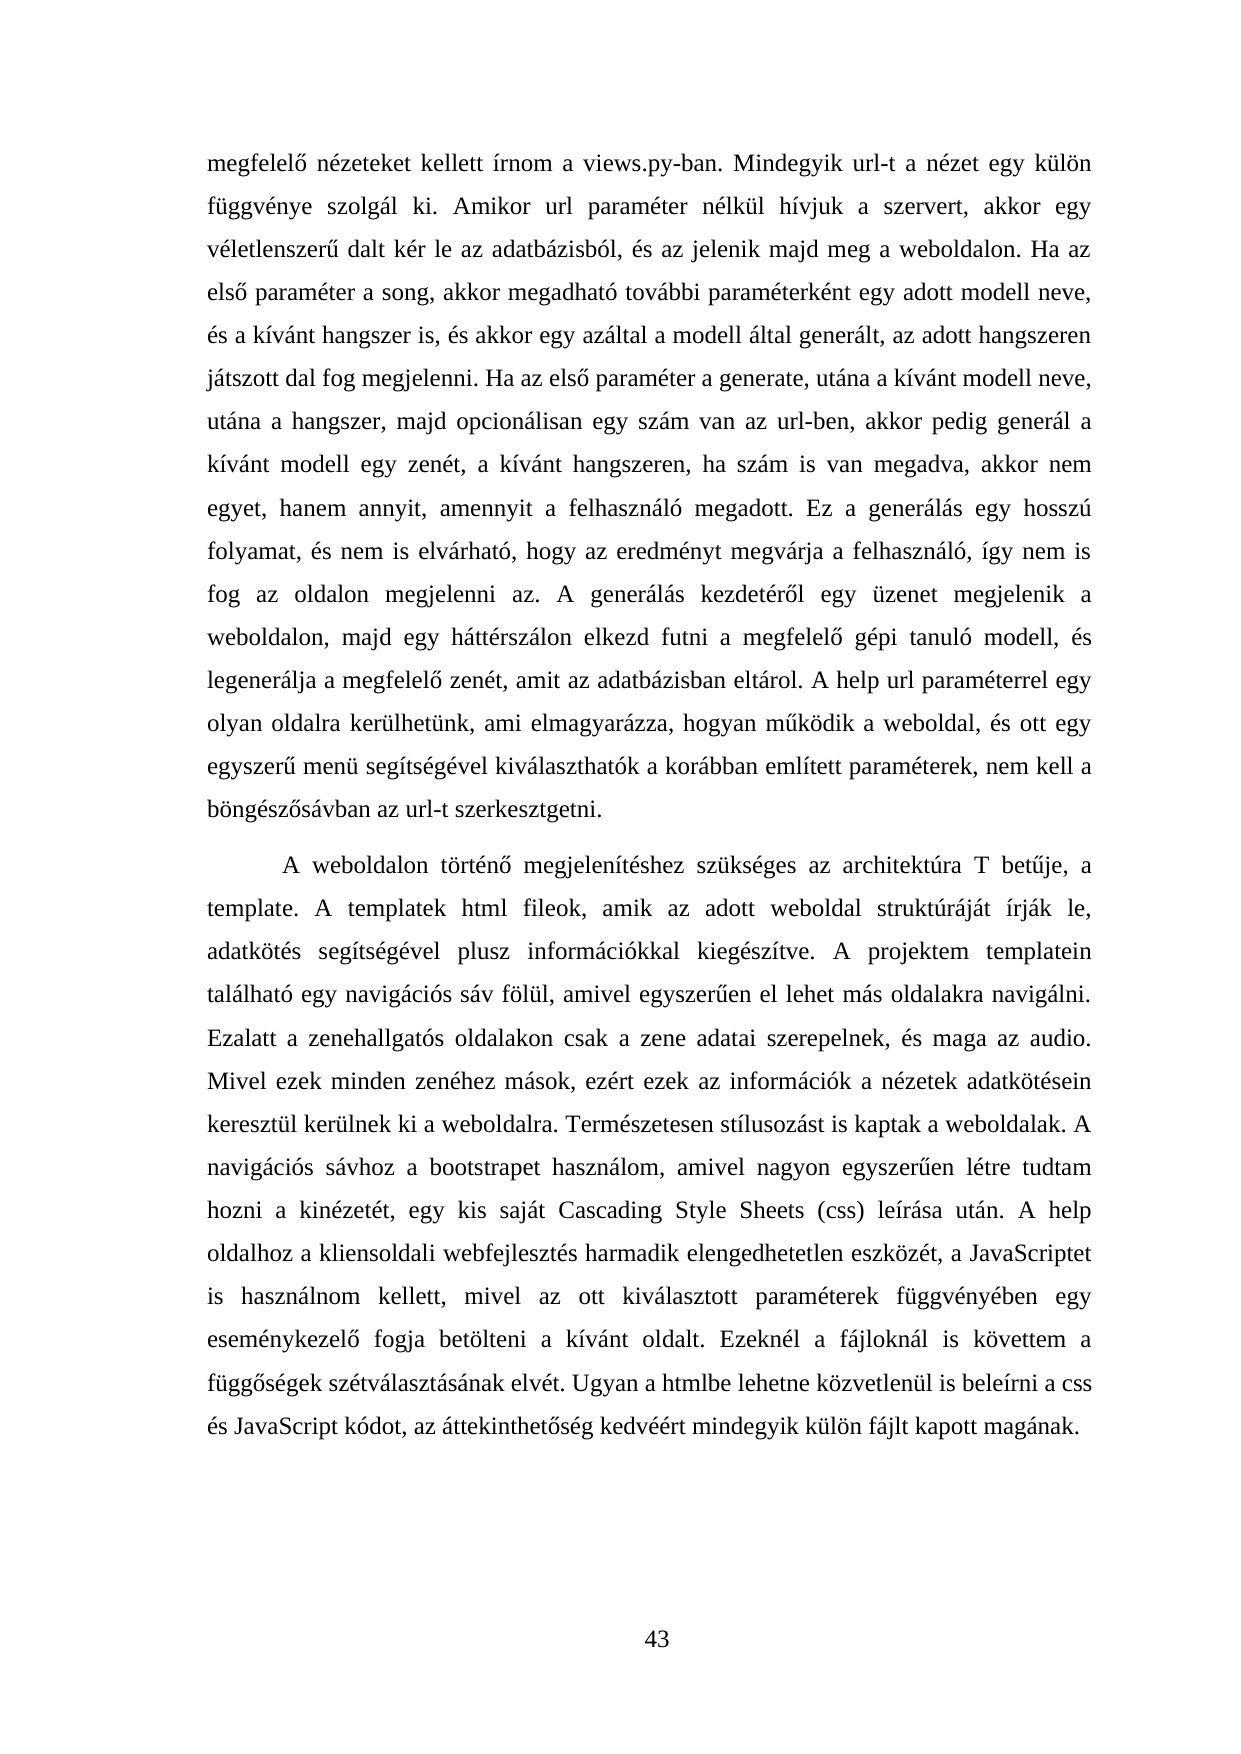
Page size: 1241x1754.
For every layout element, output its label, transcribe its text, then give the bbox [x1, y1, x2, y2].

text A weboldalon történő megjelenítéshez szükséges az architektúra T betűje, a template. A templatek html fileok, amik az adott weboldal struktúráját írják le, adatkötés segítségével plusz információkkal kiegészítve. A projektem templatein található egy navigációs sáv fölül, amivel egyszerűen el lehet más oldalakra navigálni. Ezalatt a zenehallgatós oldalakon csak a zene adatai szerepelnek, és maga az audio. Mivel ezek minden zenéhez mások, ezért ezek az információk a nézetek adatkötésein keresztül kerülnek ki a weboldalra. Természetesen stílusozást is kaptak a weboldalak. A navigációs sávhoz a bootstrapet használom, amivel nagyon egyszerűen létre tudtam hozni a kinézetét, egy kis saját Cascading Style Sheets (css) leírása után. A help oldalhoz a kliensoldali webfejlesztés harmadik elengedhetetlen eszközét, a JavaScriptet is használnom kellett, mivel az ott kiválasztott paraméterek függvényében egy eseménykezelő fogja betölteni a kívánt oldalt. Ezeknél a fájloknál is követtem a függőségek szétválasztásának elvét. Ugyan a htmlbe lehetne közvetlenül is beleírni a css és JavaScript kódot, az áttekinthetőség kedvéért mindegyik külön fájlt kapott magának. [207, 850, 1092, 1439]
